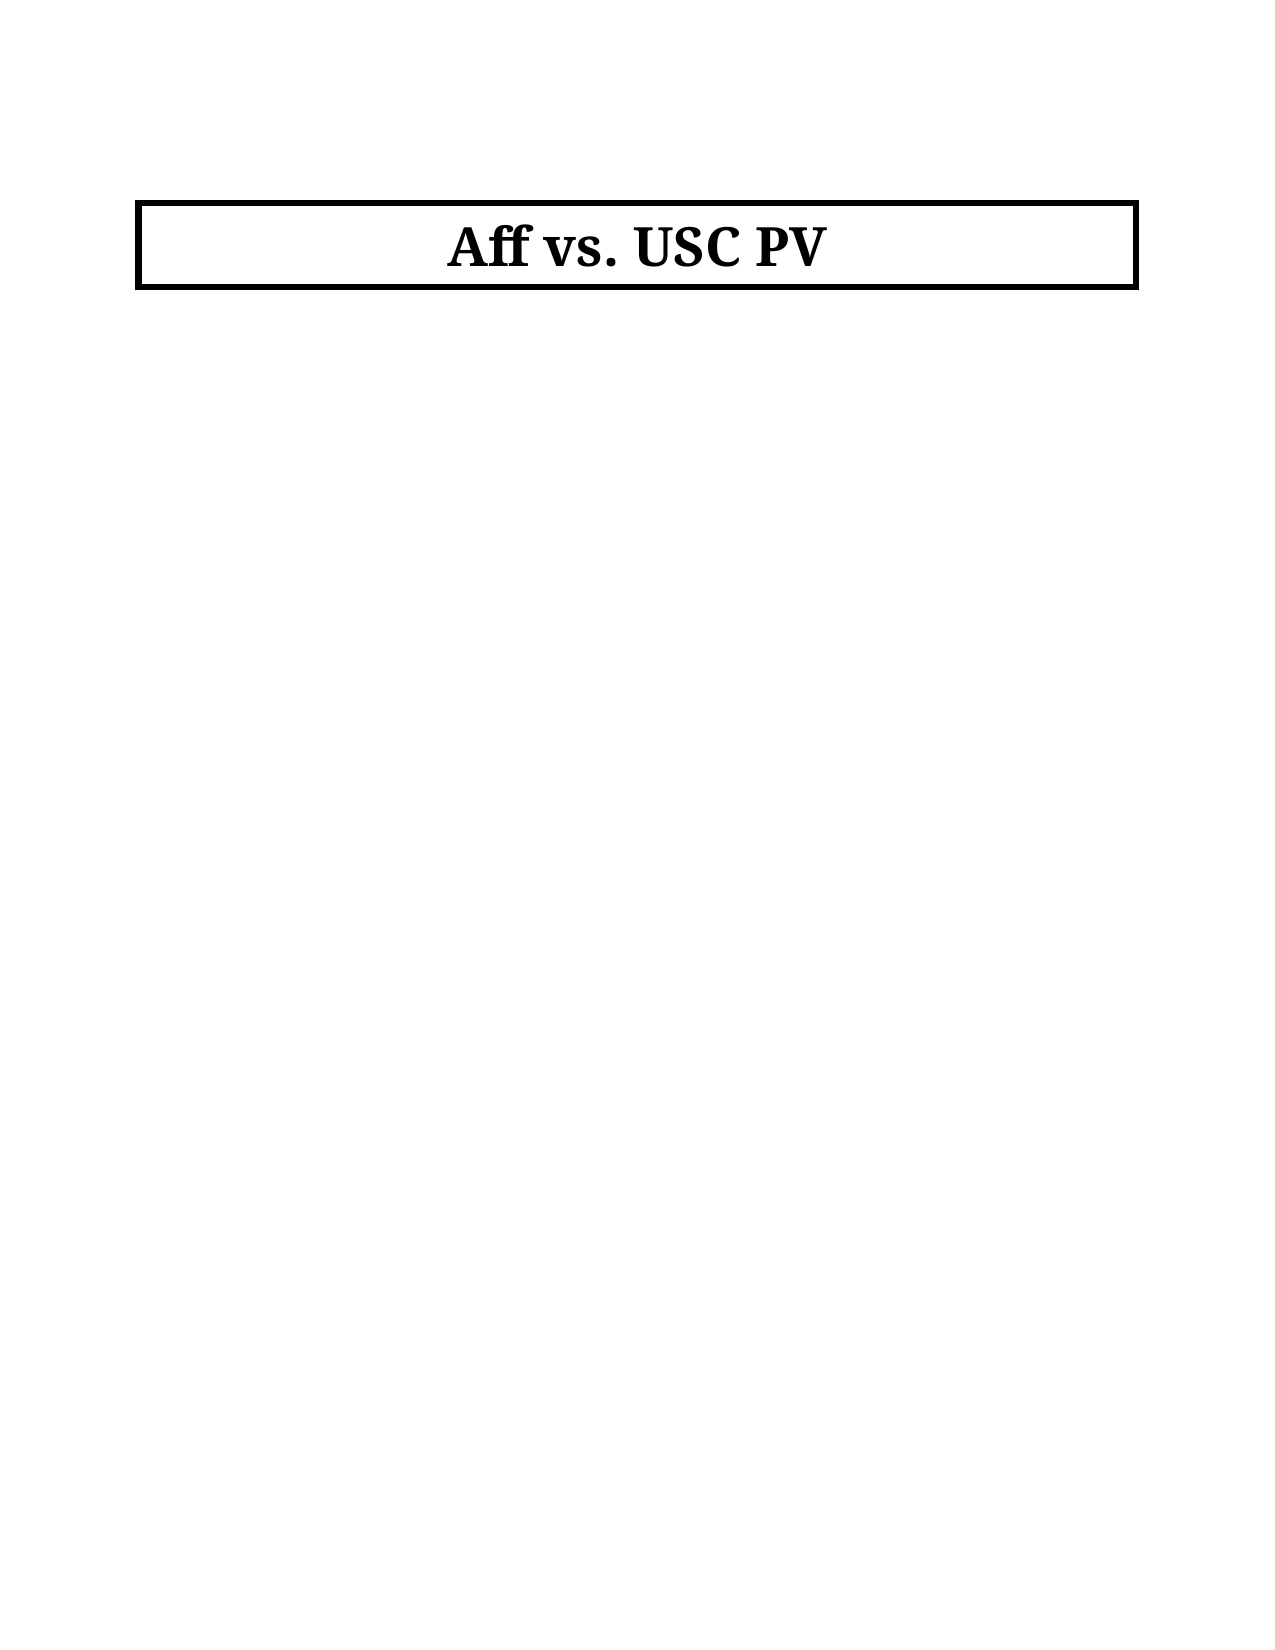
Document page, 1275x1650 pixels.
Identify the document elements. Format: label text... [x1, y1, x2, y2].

subtitle Aff vs. USC PV [142, 206, 1133, 284]
